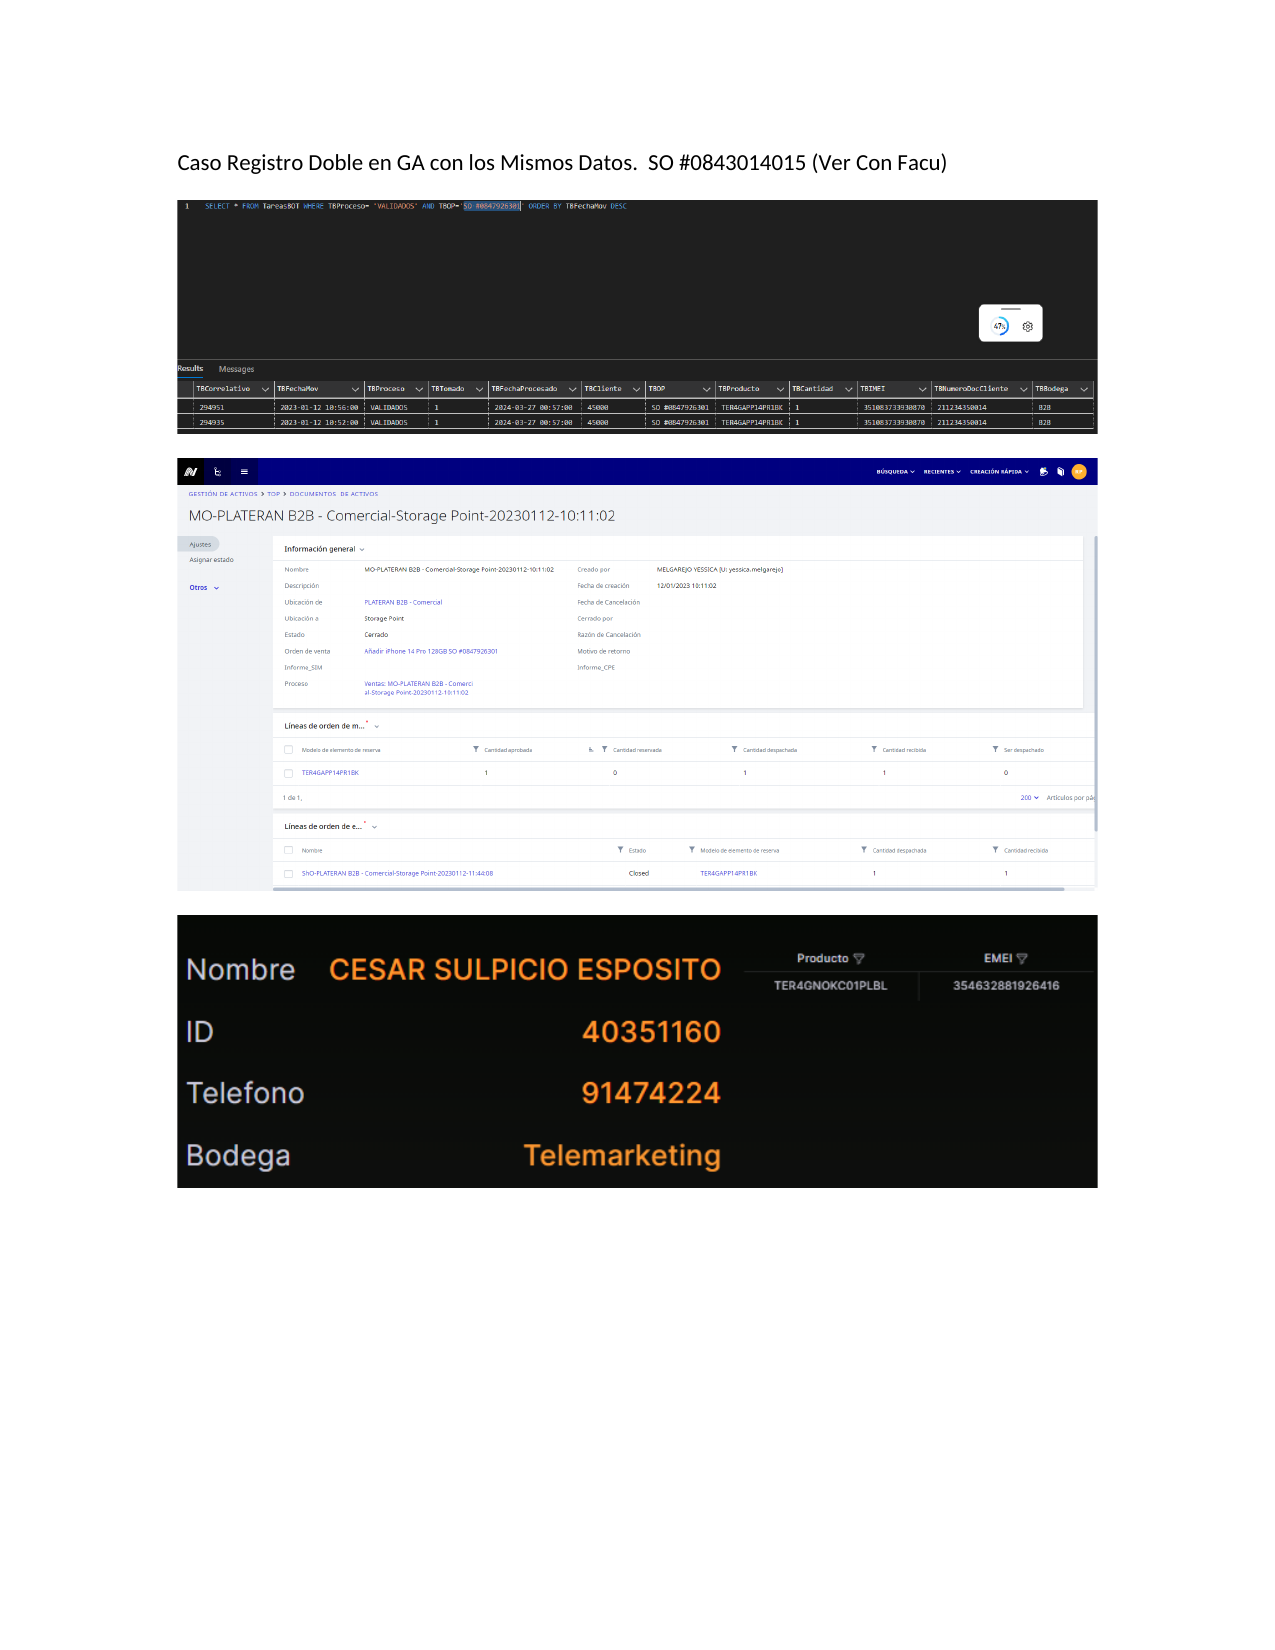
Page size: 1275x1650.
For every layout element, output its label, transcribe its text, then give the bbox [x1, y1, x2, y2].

text Caso Registro Doble en GA con los Mismos Datos. SO #0843014015 (Ver Con Facu) [177, 148, 1098, 176]
picture [177, 915, 1098, 1188]
picture [177, 200, 1098, 434]
picture [177, 458, 1098, 891]
